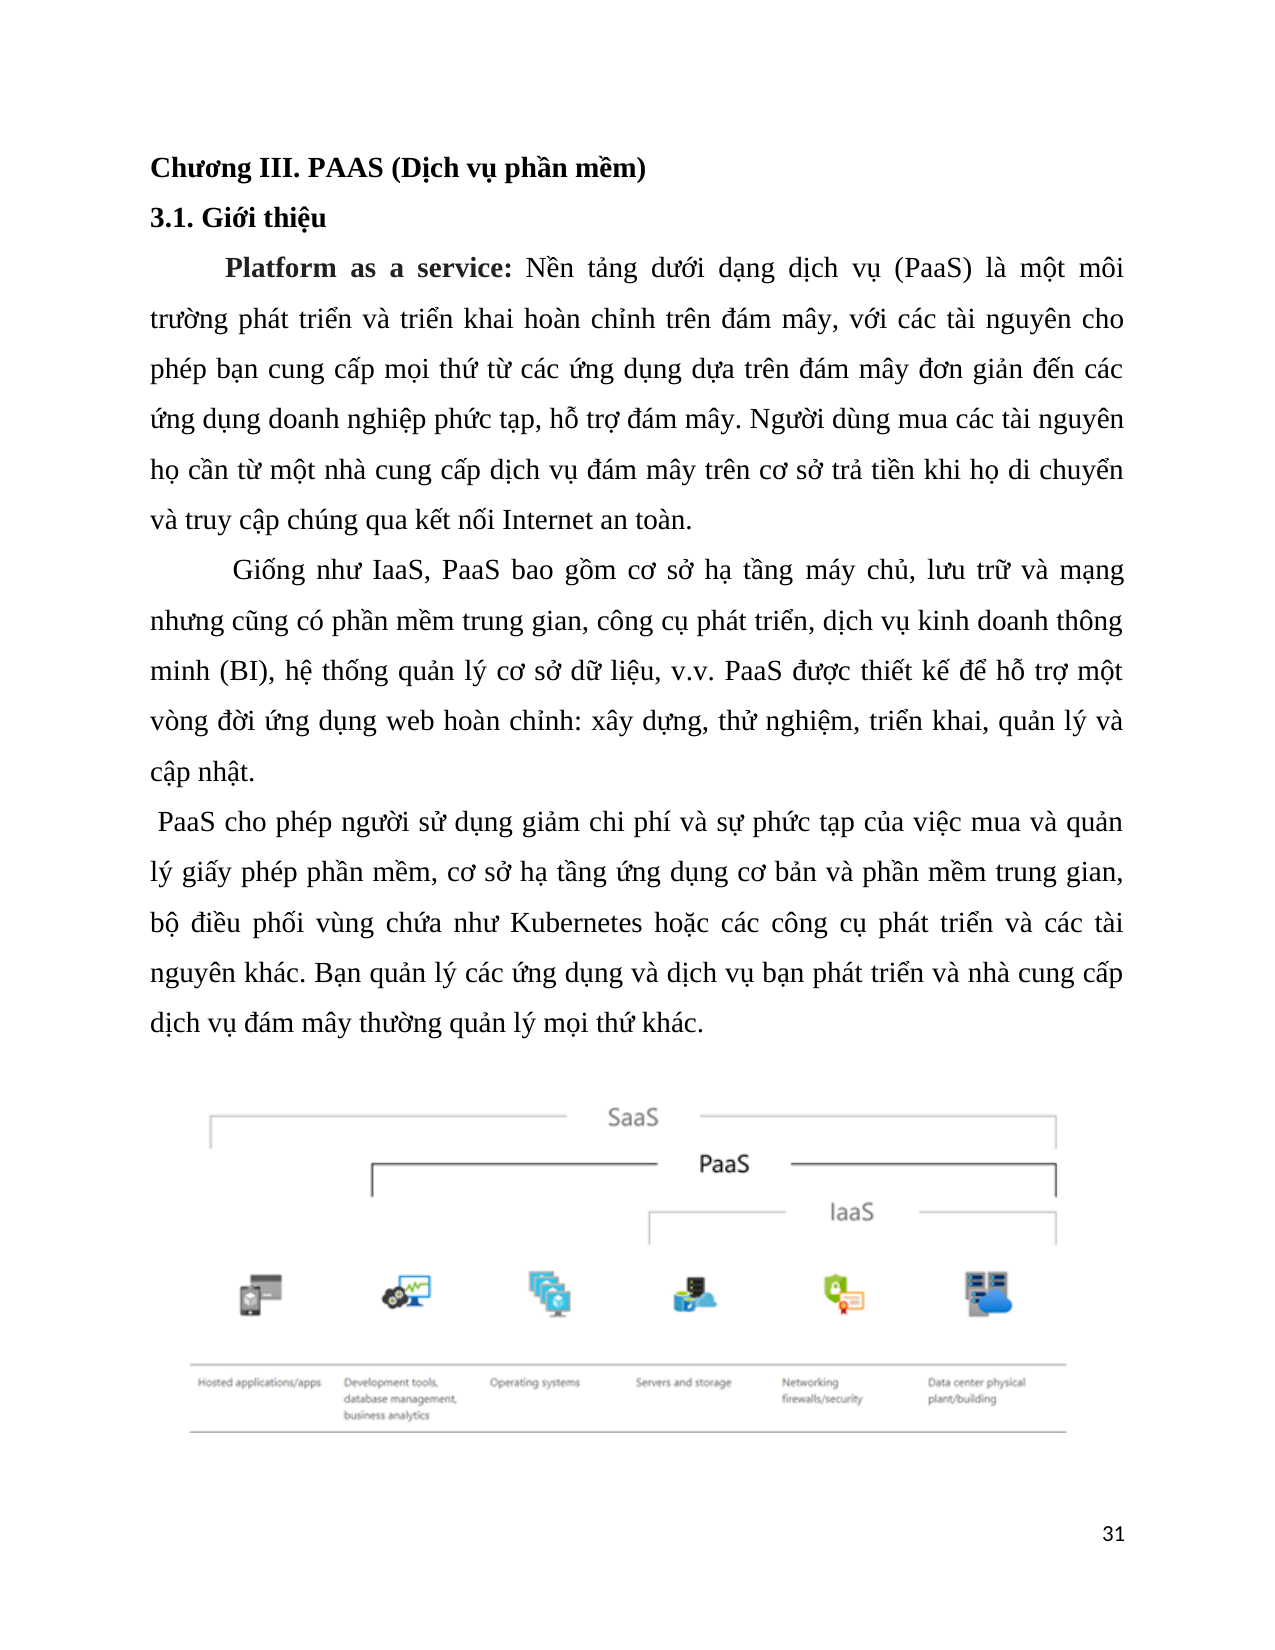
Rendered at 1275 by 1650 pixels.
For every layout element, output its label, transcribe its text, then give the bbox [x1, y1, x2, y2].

text 3.1. Giới thiệu [150, 200, 1125, 234]
text Chương III. PAAS (Dịch vụ phần mềm) [150, 150, 1125, 183]
text Platform as a service: Nền tảng dưới dạng dịch vụ (PaaS) là một môi trường phát triển và triển khai hoàn chỉnh trên đám mây, với các tài nguyên cho phép bạn cung cấp mọi thứ từ các ứng dụng dựa trên đám mây đơn giản đến các ứng dụng doanh nghiệp phức tạp, hỗ trợ đám mây. Người dùng mua các tài nguyên họ cần từ một nhà cung cấp dịch vụ đám mây trên cơ sở trả tiền khi họ di chuyển và truy cập chúng qua kết nối Internet an toàn. [150, 251, 1125, 536]
text PaaS cho phép người sử dụng giảm chi phí và sự phức tạp của việc mua và quản lý giấy phép phần mềm, cơ sở hạ tầng ứng dụng cơ bản và phần mềm trung gian, bộ điều phối vùng chứa như Kubernetes hoặc các công cụ phát triển và các tài nguyên khác. Bạn quản lý các ứng dụng và dịch vụ bạn phát triển và nhà cung cấp dịch vụ đám mây thường quản lý mọi thứ khác. [150, 804, 1125, 1039]
picture [150, 1080, 1125, 1433]
text Giống như IaaS, PaaS bao gồm cơ sở hạ tầng máy chủ, lưu trữ và mạng nhưng cũng có phần mềm trung gian, công cụ phát triển, dịch vụ kinh doanh thông minh (BI), hệ thống quản lý cơ sở dữ liệu, v.v. PaaS được thiết kế để hỗ trợ một vòng đời ứng dụng web hoàn chỉnh: xây dựng, thử nghiệm, triển khai, quản lý và cập nhật. [150, 552, 1125, 787]
